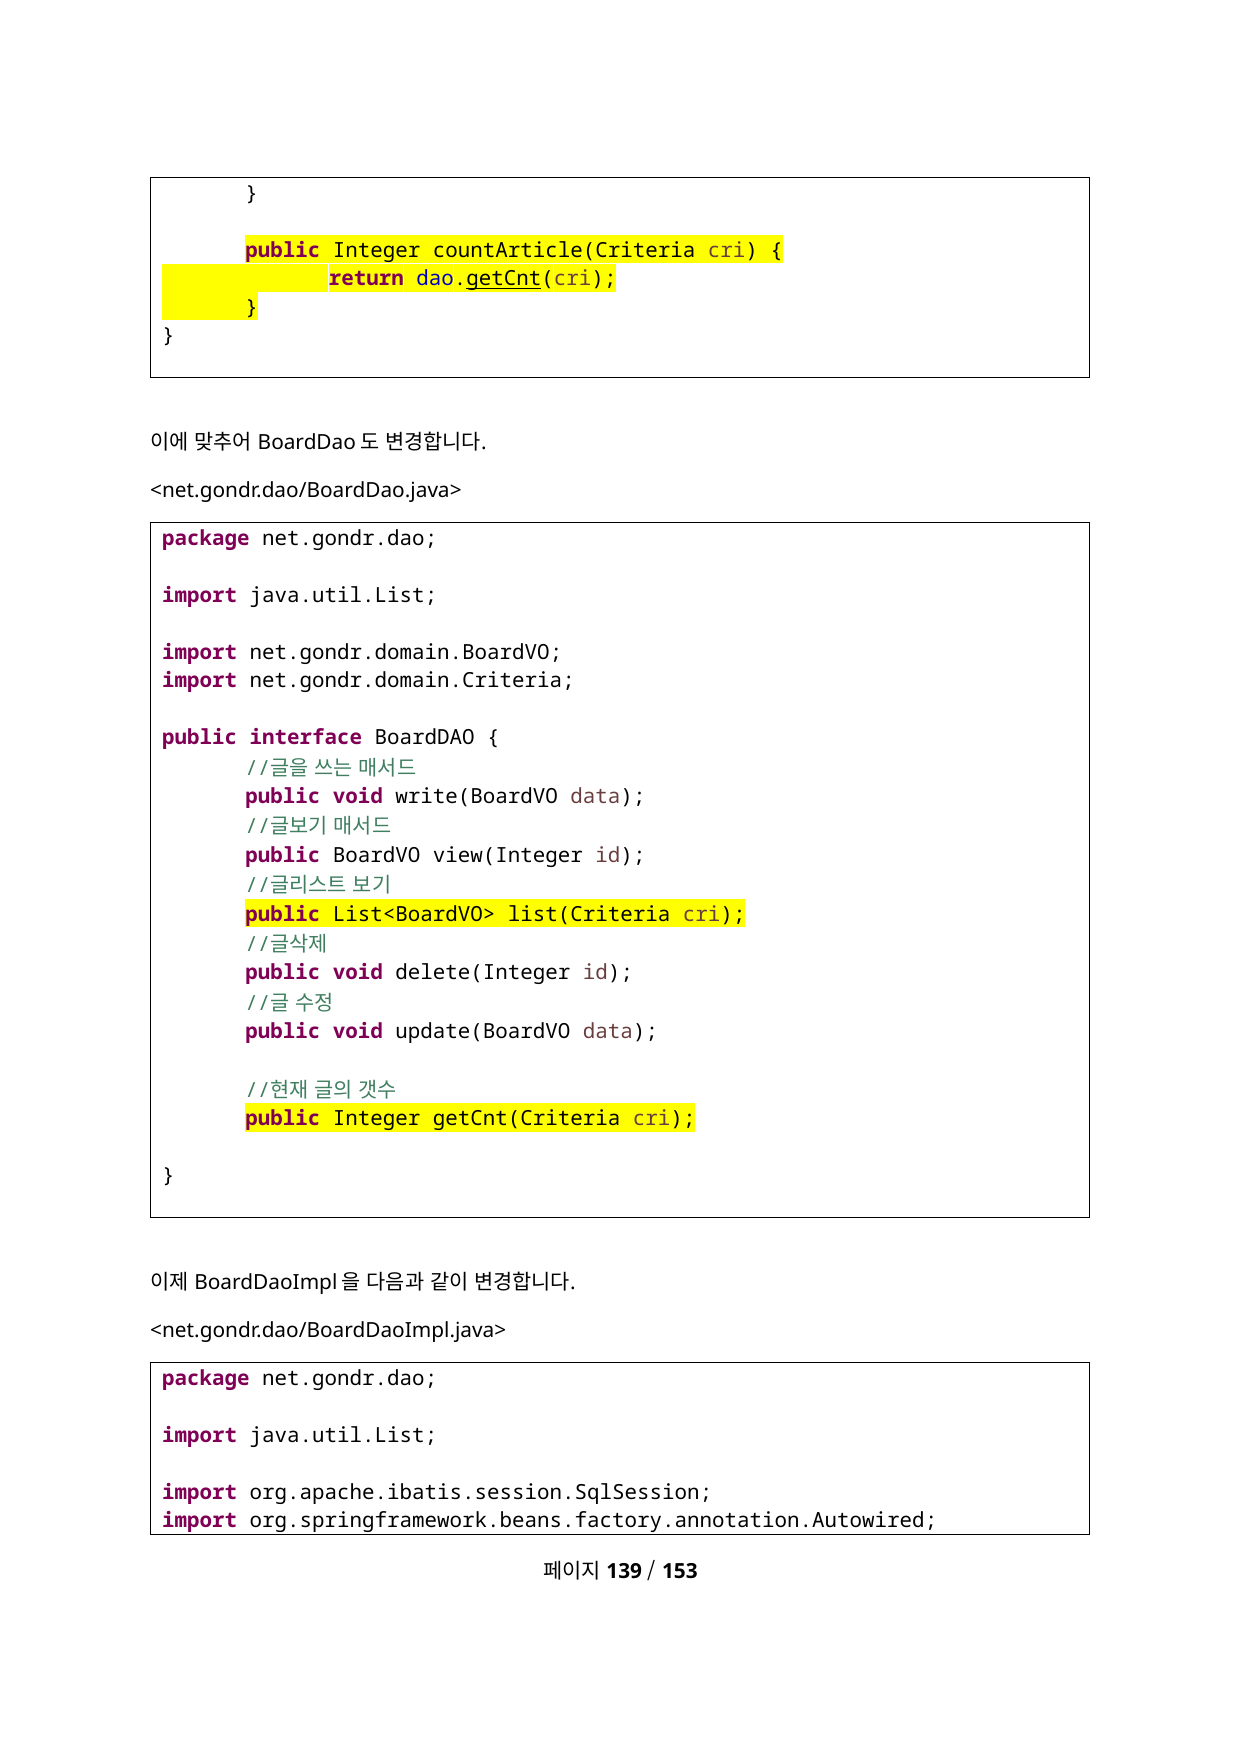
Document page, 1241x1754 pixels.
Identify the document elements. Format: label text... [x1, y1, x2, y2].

text <net.gondr.dao/BoardDaoImpl.java> [150, 1315, 1090, 1343]
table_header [151, 1363, 1089, 1534]
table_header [151, 178, 1089, 377]
text 이에 맞추어 BoardDao도 변경합니다. [150, 426, 1090, 456]
text 이제 BoardDaoImpl을 다음과 같이 변경합니다. [150, 1265, 1090, 1296]
table_header package net.gondr.dao; import java.util.List; import net.gondr.domain.BoardVO; import net.gondr.domain.Criteria; public interface BoardDAO { //글을 쓰는 매서드 public void write(BoardVO data); //글보기 매서드 public BoardVO view(Integer id); //글리스트 보기 public List<BoardVO> list(Criteria cri); //글삭제 public void delete(Integer id); //글 수정 public void update(BoardVO data); //현재 글의 갯수 public Integer getCnt(Criteria cri); } [151, 523, 1089, 1217]
text <net.gondr.dao/BoardDao.java> [150, 475, 1090, 503]
